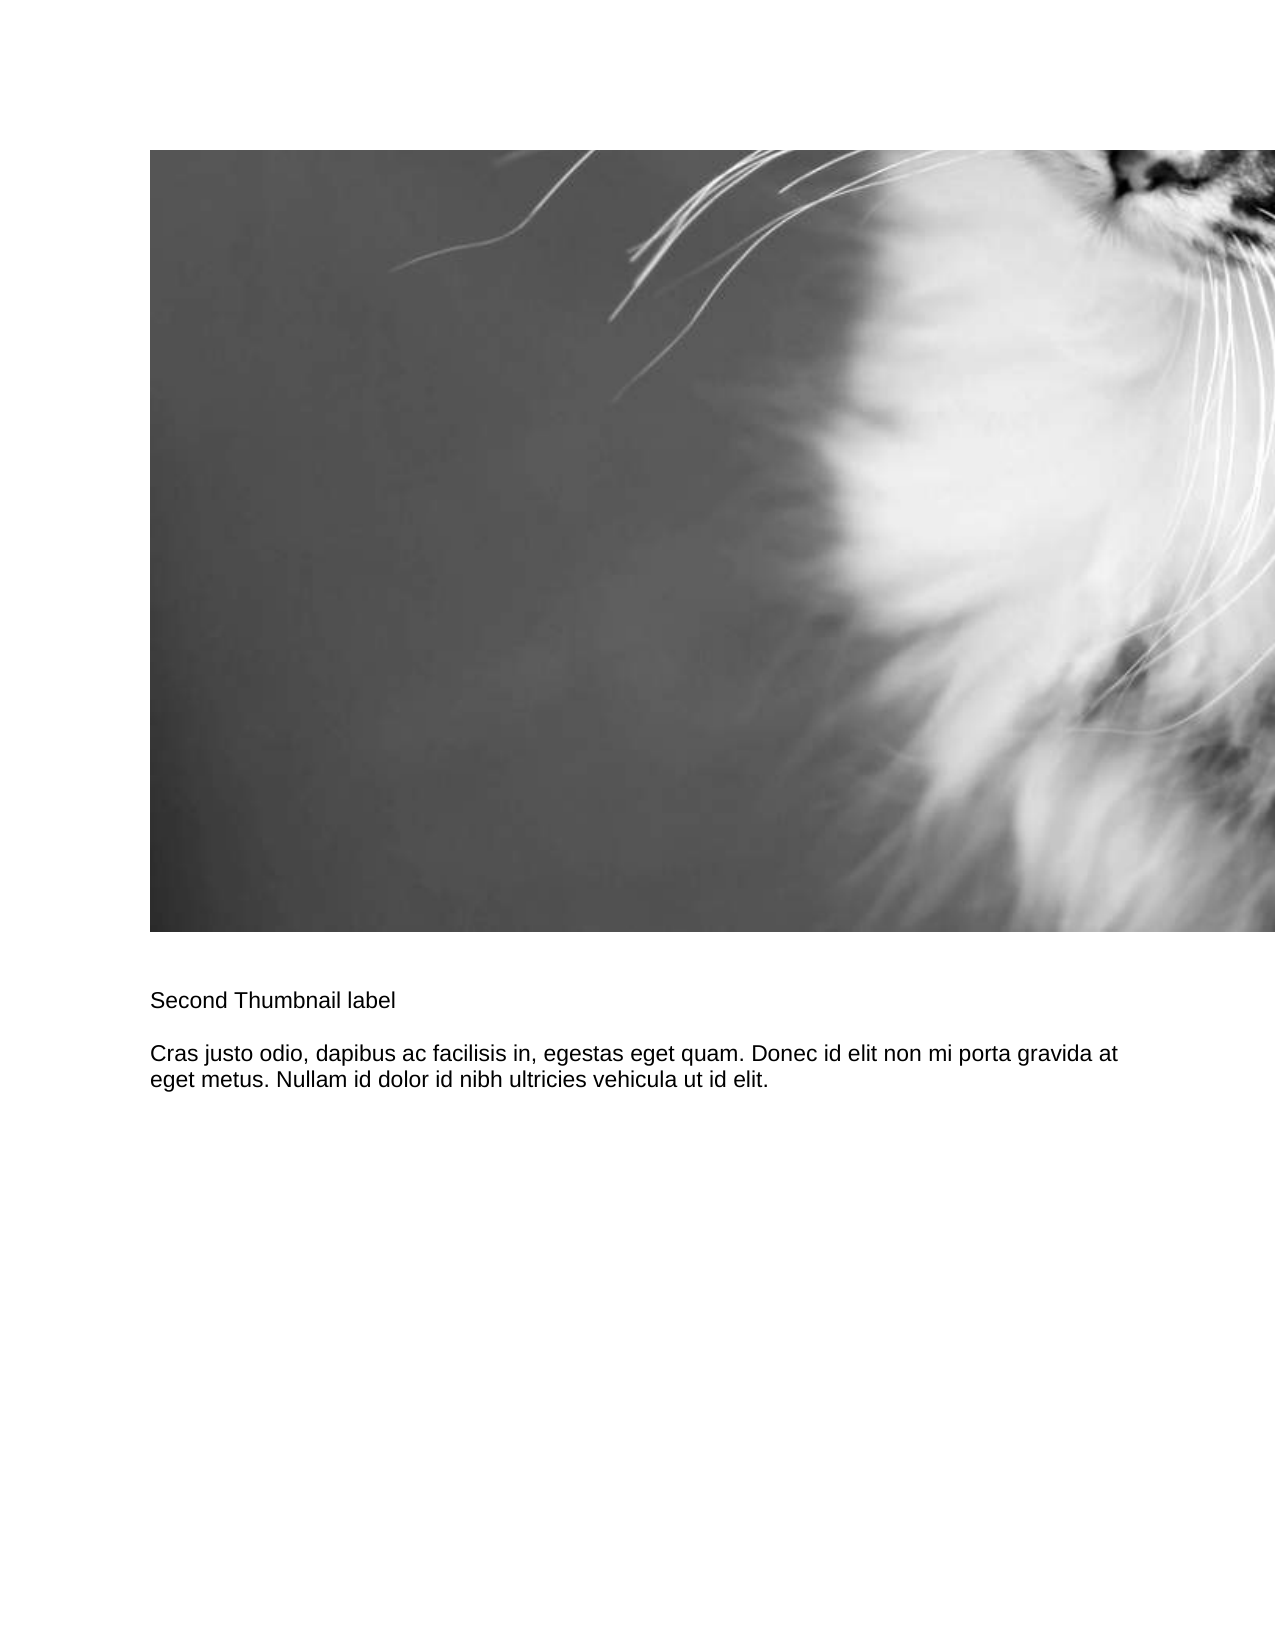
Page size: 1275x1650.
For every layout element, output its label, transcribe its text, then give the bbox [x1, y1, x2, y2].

picture [150, 150, 1275, 932]
text Second Thumbnail label [150, 987, 1125, 1013]
text Cras justo odio, dapibus ac facilisis in, egestas eget quam. Donec id elit non mi porta gravida at eget metus. Nullam id dolor id nibh ultricies vehicula ut id elit. [150, 1039, 1125, 1092]
